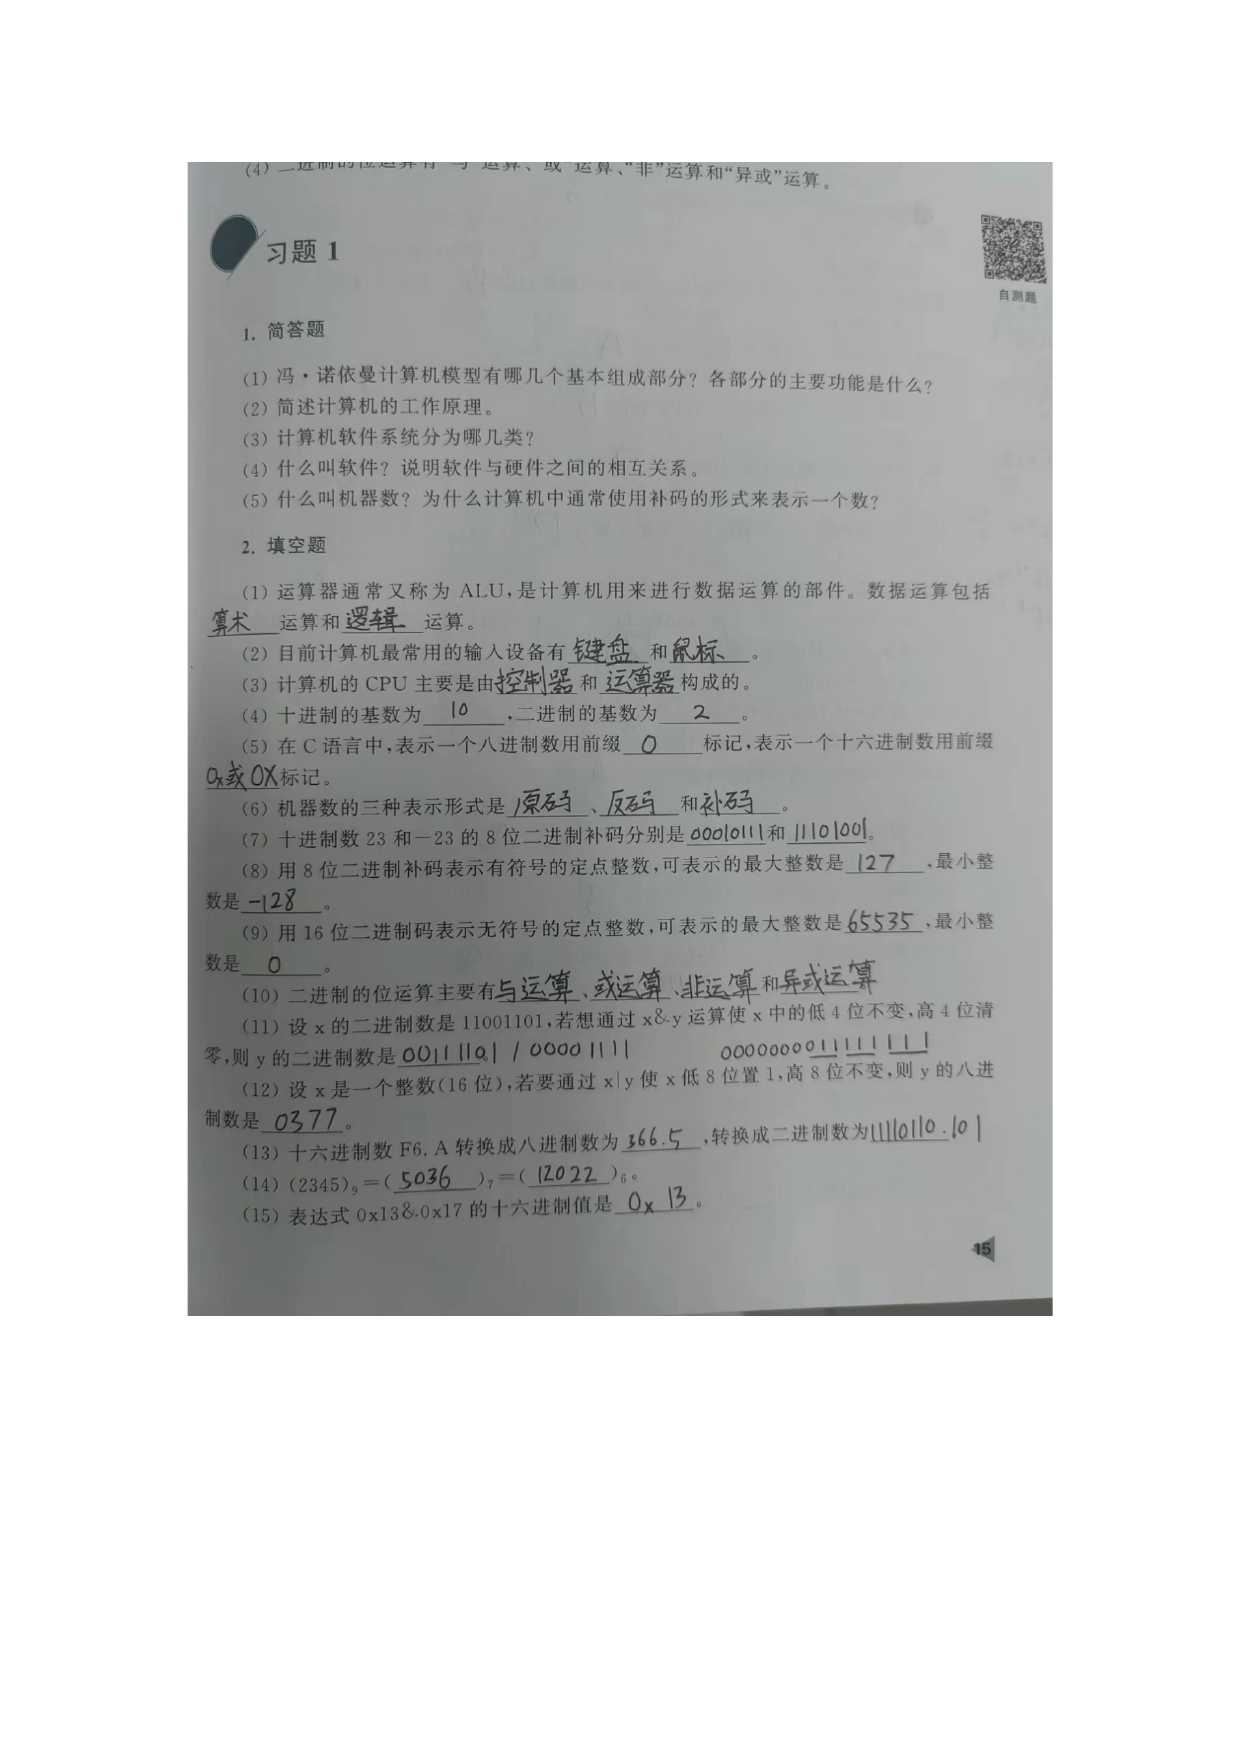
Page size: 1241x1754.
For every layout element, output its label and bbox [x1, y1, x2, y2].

picture [187, 162, 1053, 1316]
